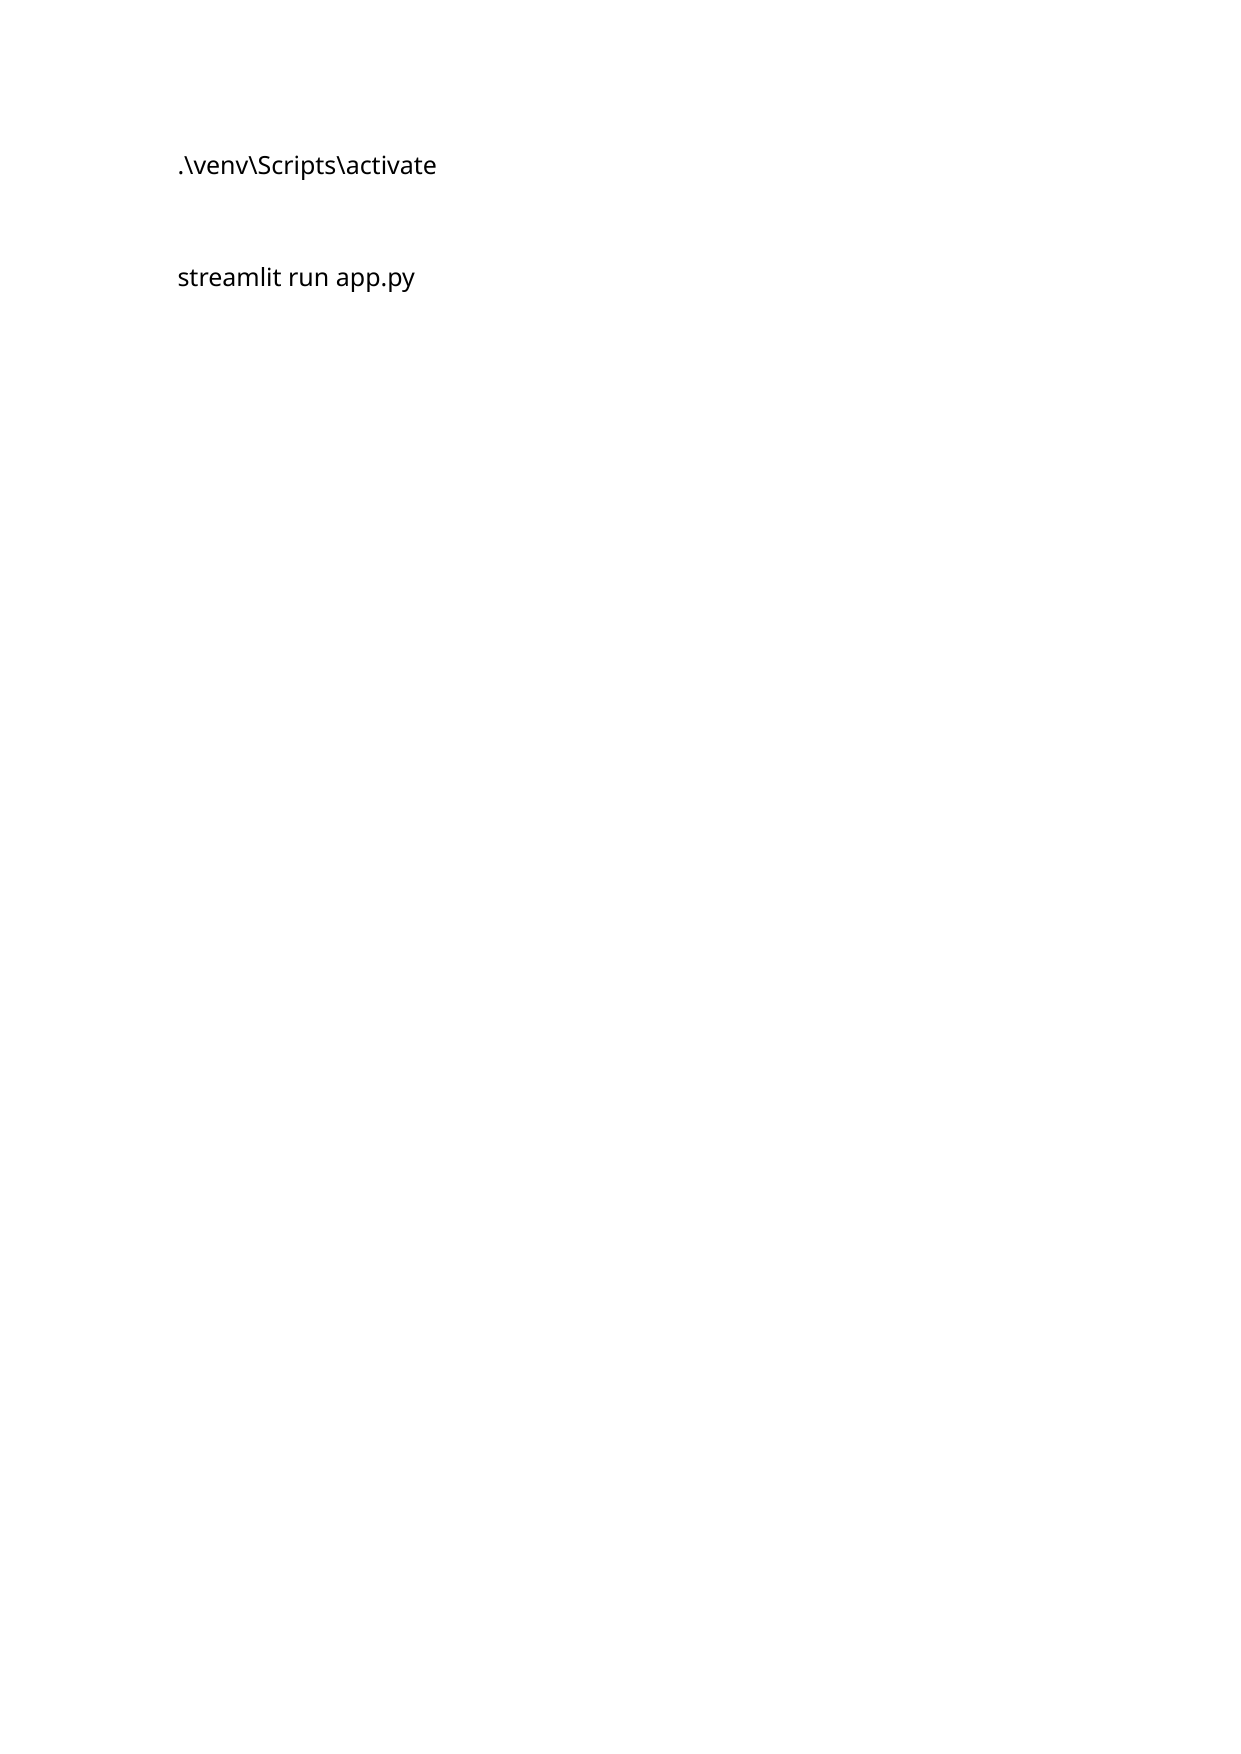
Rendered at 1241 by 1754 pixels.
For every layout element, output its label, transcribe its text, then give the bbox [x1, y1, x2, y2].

text streamlit run app.py [177, 259, 1063, 293]
text .\venv\Scripts\activate [177, 148, 1063, 182]
